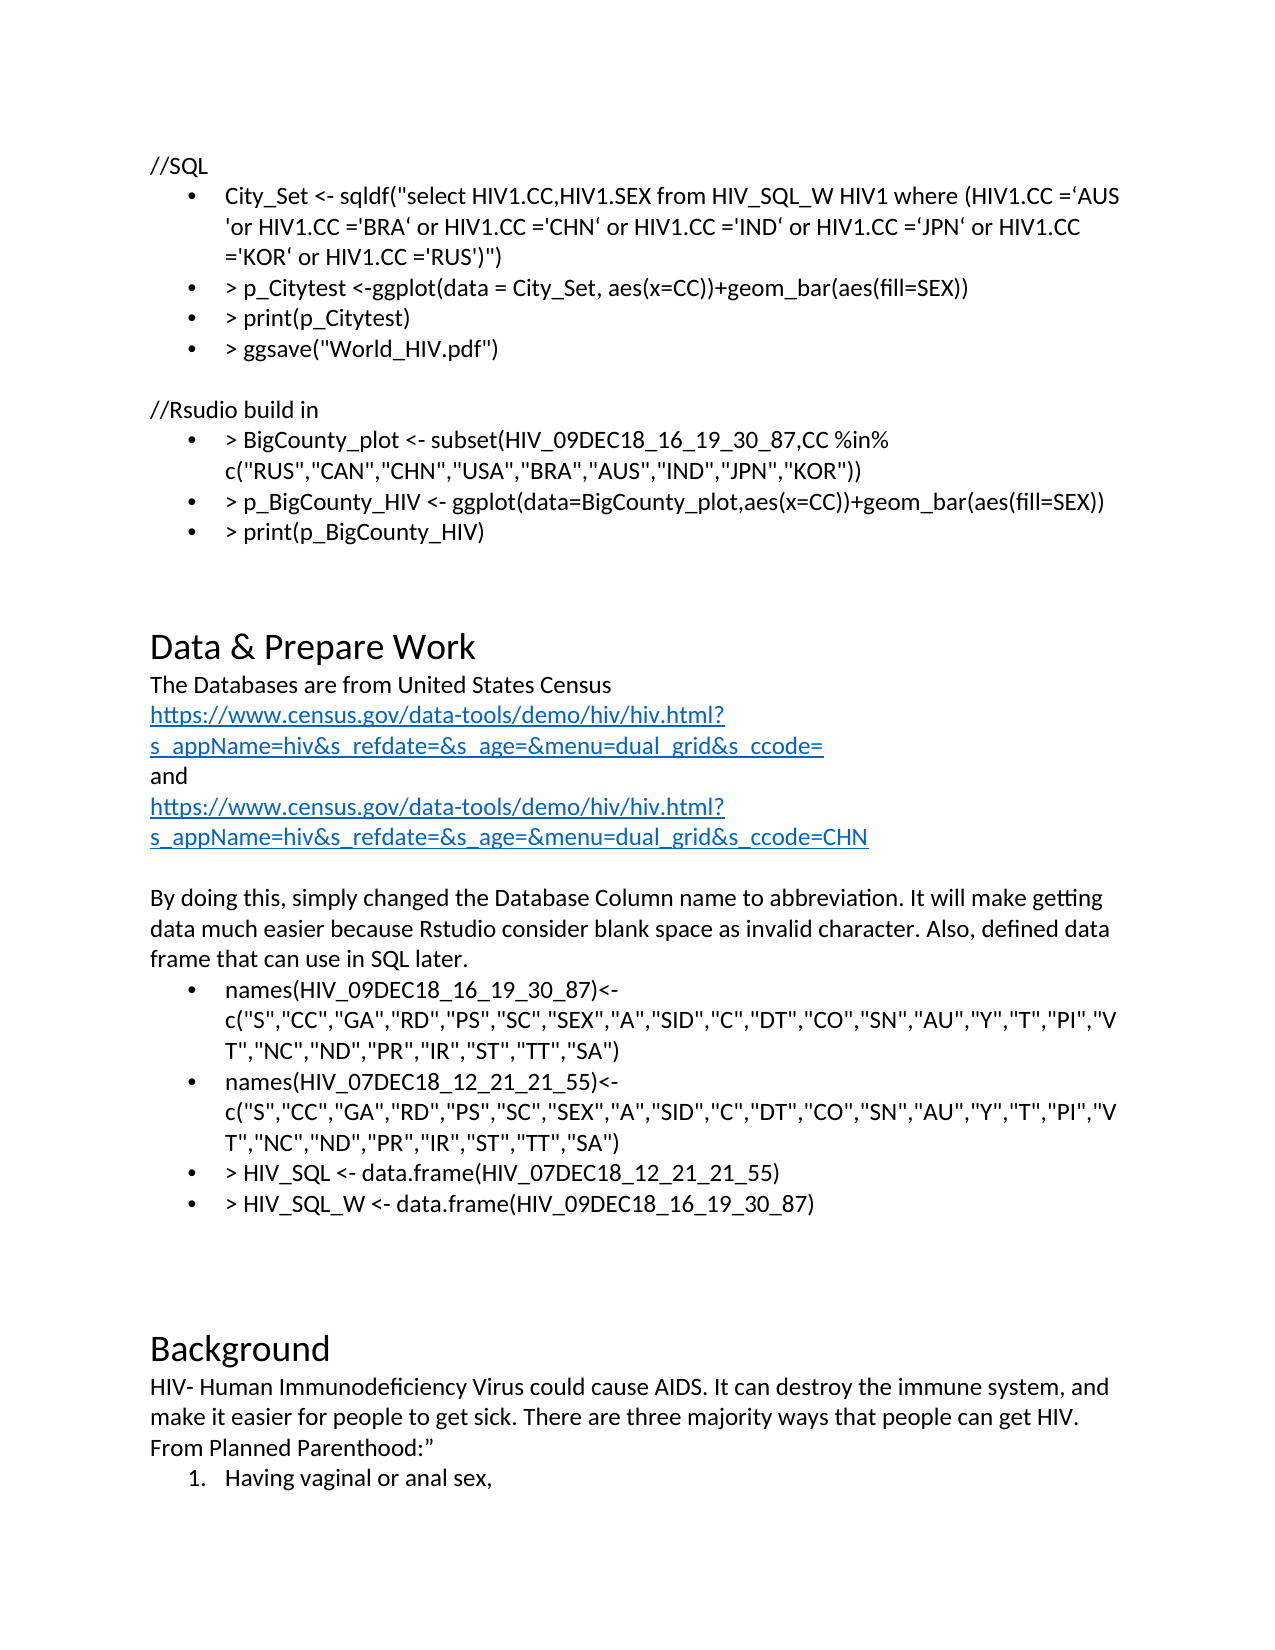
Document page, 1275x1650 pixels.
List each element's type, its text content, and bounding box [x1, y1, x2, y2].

list > p_Citytest <-ggplot(data = City_Set, aes(x=CC))+geom_bar(aes(fill=SEX)) [187, 272, 1125, 303]
list > print(p_BigCounty_HIV) [187, 516, 1125, 547]
list > BigCounty_plot <- subset(HIV_09DEC18_16_19_30_87,CC %in% c("RUS","CAN","CHN","USA","BRA","AUS","IND","JPN","KOR")) [187, 425, 1125, 486]
list names(HIV_07DEC18_12_21_21_55)<- c("S","CC","GA","RD","PS","SC","SEX","A","SID","C","DT","CO","SN","AU","Y","T","PI","VT","NC","ND","PR","IR","ST","TT","SA") [187, 1066, 1125, 1157]
text //Rsudio build in [150, 394, 1125, 425]
text From Planned Parenthood:” [150, 1432, 1125, 1463]
list > ggsave("World_HIV.pdf") [187, 333, 1125, 364]
list > p_BigCounty_HIV <- ggplot(data=BigCounty_plot,aes(x=CC))+geom_bar(aes(fill=SEX)) [187, 486, 1125, 516]
text https://www.census.gov/data-tools/demo/hiv/hiv.html?s_appName=hiv&s_refdate=&s_age=&menu=dual_grid&s_ccode=CHN [150, 791, 1125, 852]
text Background [150, 1325, 1125, 1371]
text By doing this, simply changed the Database Column name to abbreviation. It will make getting data much easier because Rstudio consider blank space as invalid character. Also, defined data frame that can use in SQL later. [150, 883, 1125, 974]
text HIV- Human Immunodeficiency Virus could cause AIDS. It can destroy the immune system, and make it easier for people to get sick. There are three majority ways that people can get HIV. [150, 1371, 1125, 1432]
list City_Set <- sqldf("select HIV1.CC,HIV1.SEX from HIV_SQL_W HIV1 where (HIV1.CC =‘AUS 'or HIV1.CC ='BRA‘ or HIV1.CC ='CHN‘ or HIV1.CC ='IND‘ or HIV1.CC =‘JPN‘ or HIV1.CC ='KOR‘ or HIV1.CC ='RUS')") [187, 181, 1125, 272]
list > HIV_SQL <- data.frame(HIV_07DEC18_12_21_21_55) [187, 1157, 1125, 1188]
list Having vaginal or anal sex, [187, 1463, 1125, 1493]
text https://www.census.gov/data-tools/demo/hiv/hiv.html?s_appName=hiv&s_refdate=&s_age=&menu=dual_grid&s_ccode= [150, 699, 1125, 761]
list > HIV_SQL_W <- data.frame(HIV_09DEC18_16_19_30_87) [187, 1188, 1125, 1218]
list > print(p_Citytest) [187, 303, 1125, 333]
text Data & Prepare Work [150, 623, 1125, 669]
text and [150, 761, 1125, 791]
list names(HIV_09DEC18_16_19_30_87)<- c("S","CC","GA","RD","PS","SC","SEX","A","SID","C","DT","CO","SN","AU","Y","T","PI","VT","NC","ND","PR","IR","ST","TT","SA") [187, 974, 1125, 1066]
text The Databases are from United States Census [150, 669, 1125, 699]
text //SQL [150, 150, 1125, 181]
